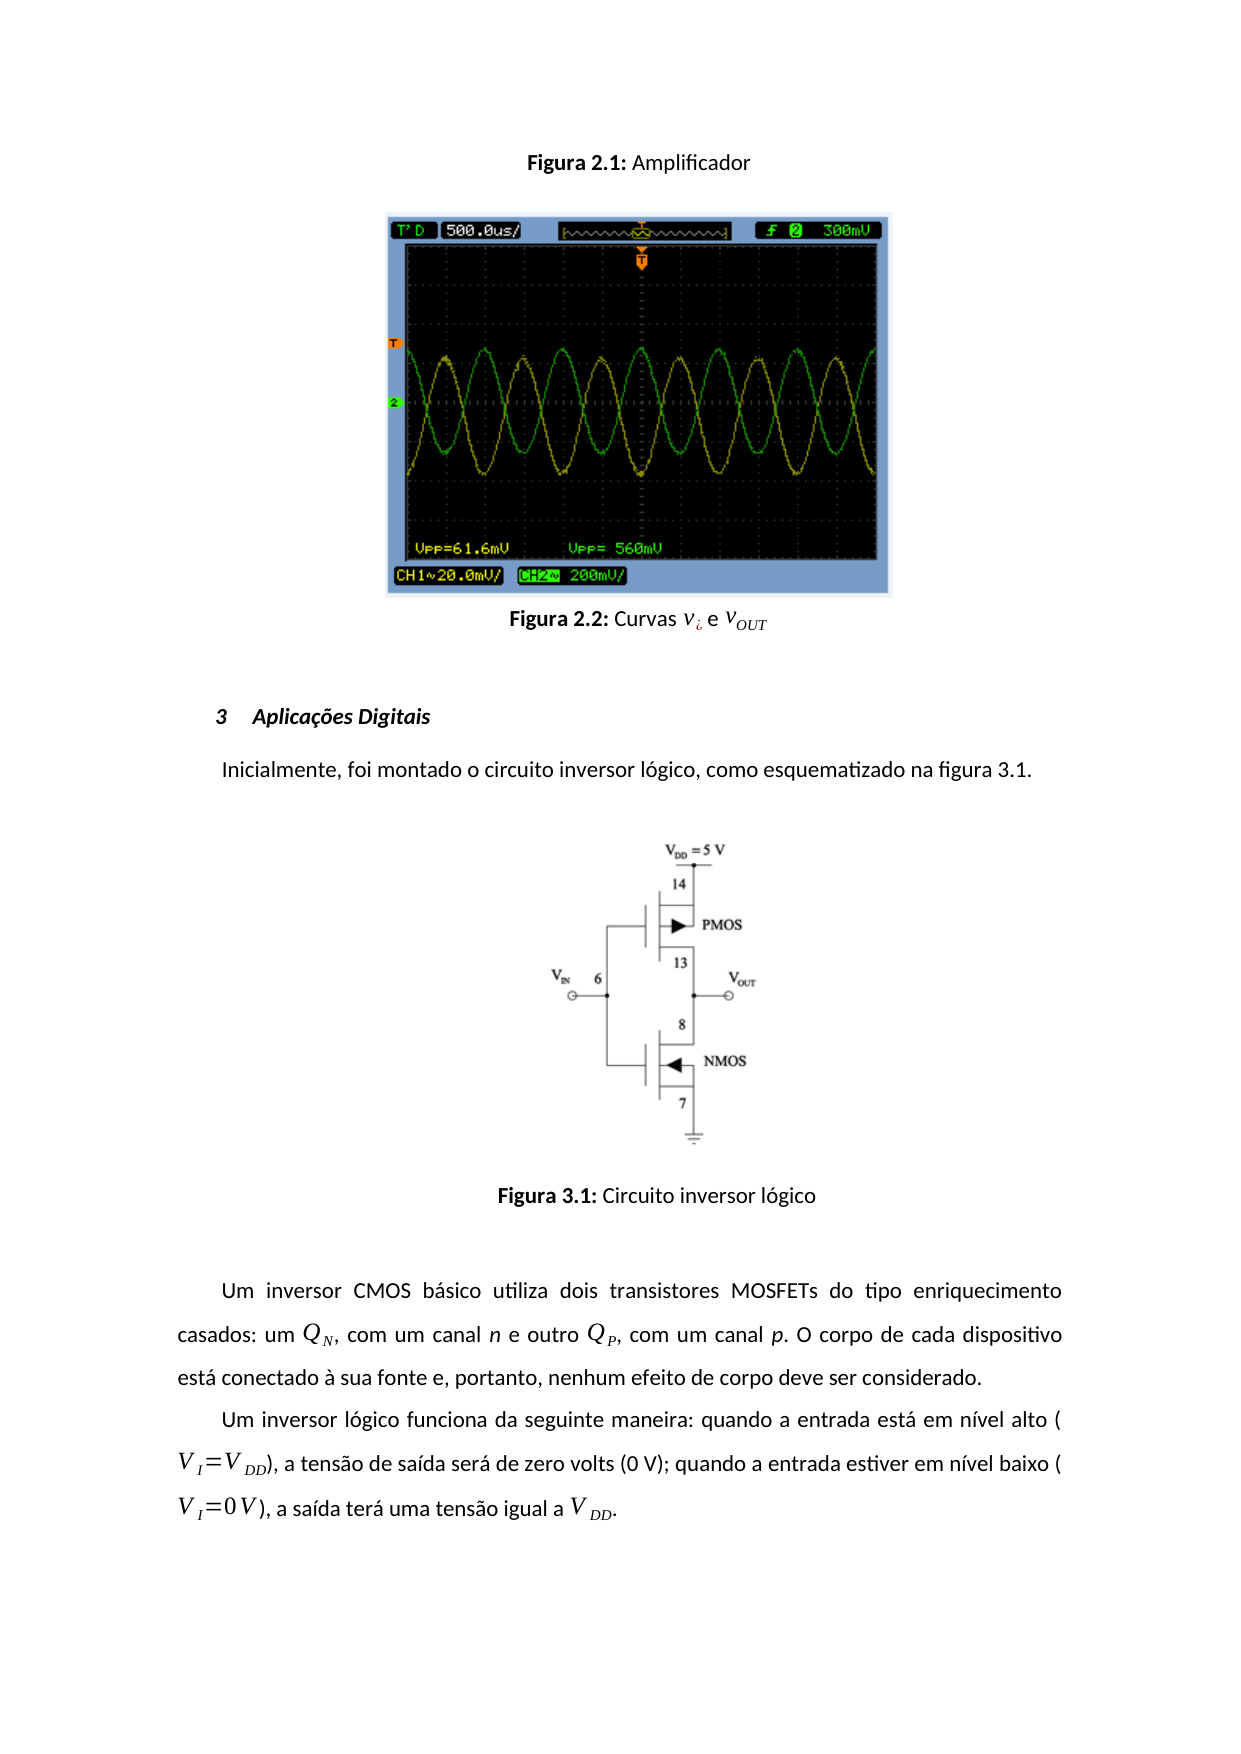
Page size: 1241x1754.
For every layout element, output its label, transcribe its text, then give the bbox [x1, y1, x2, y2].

list Figura 2.1: Amplificador [177, 148, 1063, 176]
list Um inversor lógico funciona da seguinte maneira: quando a entrada está em nível alto (), a tensão de saída será de zero volts (0 V); quando a entrada estiver em nível baixo (), a saída terá uma tensão igual a . [177, 1405, 1063, 1524]
list Um inversor CMOS básico utiliza dois transistores MOSFETs do tipo enriquecimento casados: um , com um canal n e outro , com um canal p. O corpo de cada dispositivo está conectado à sua fonte e, portanto, nenhum efeito de corpo deve ser considerado. [177, 1276, 1063, 1391]
text Figura 3.1: Circuito inversor lógico [177, 1181, 1063, 1209]
text Inicialmente, foi montado o circuito inversor lógico, como esquematizado na figura 3.1. [177, 755, 1063, 783]
list Aplicações Digitais [215, 702, 1063, 730]
list Figura 2.2: Curvas e [177, 602, 1063, 633]
picture [385, 212, 893, 598]
picture [545, 838, 769, 1157]
